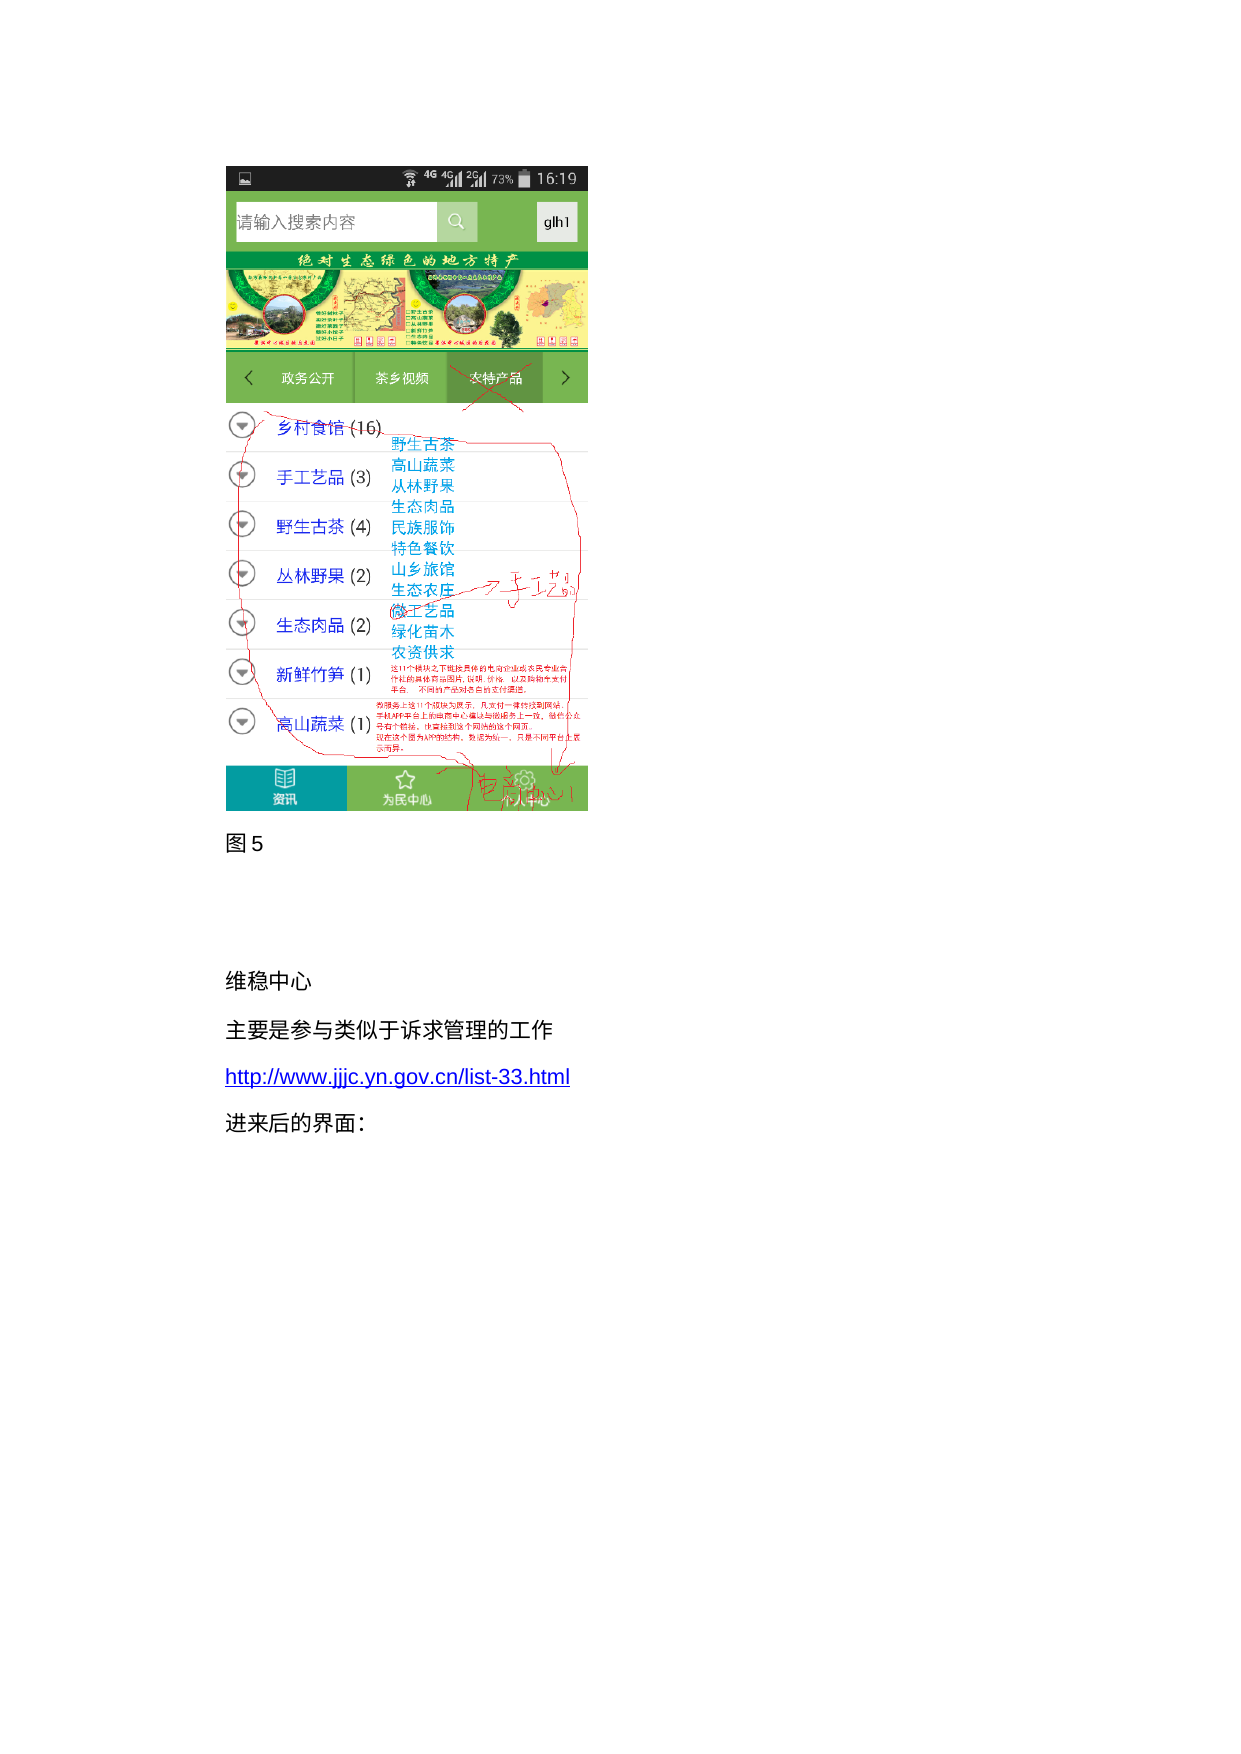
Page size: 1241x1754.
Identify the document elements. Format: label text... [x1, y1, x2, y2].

list 维稳中心 [225, 964, 1053, 996]
list 主要是参与类似于诉求管理的工作 [225, 1012, 1053, 1045]
list 图5 [225, 825, 1053, 858]
list 进来后的界面： [225, 1106, 1053, 1138]
picture [225, 162, 589, 812]
list http://www.jjjc.yn.gov.cn/list-33.html [225, 1061, 1053, 1093]
